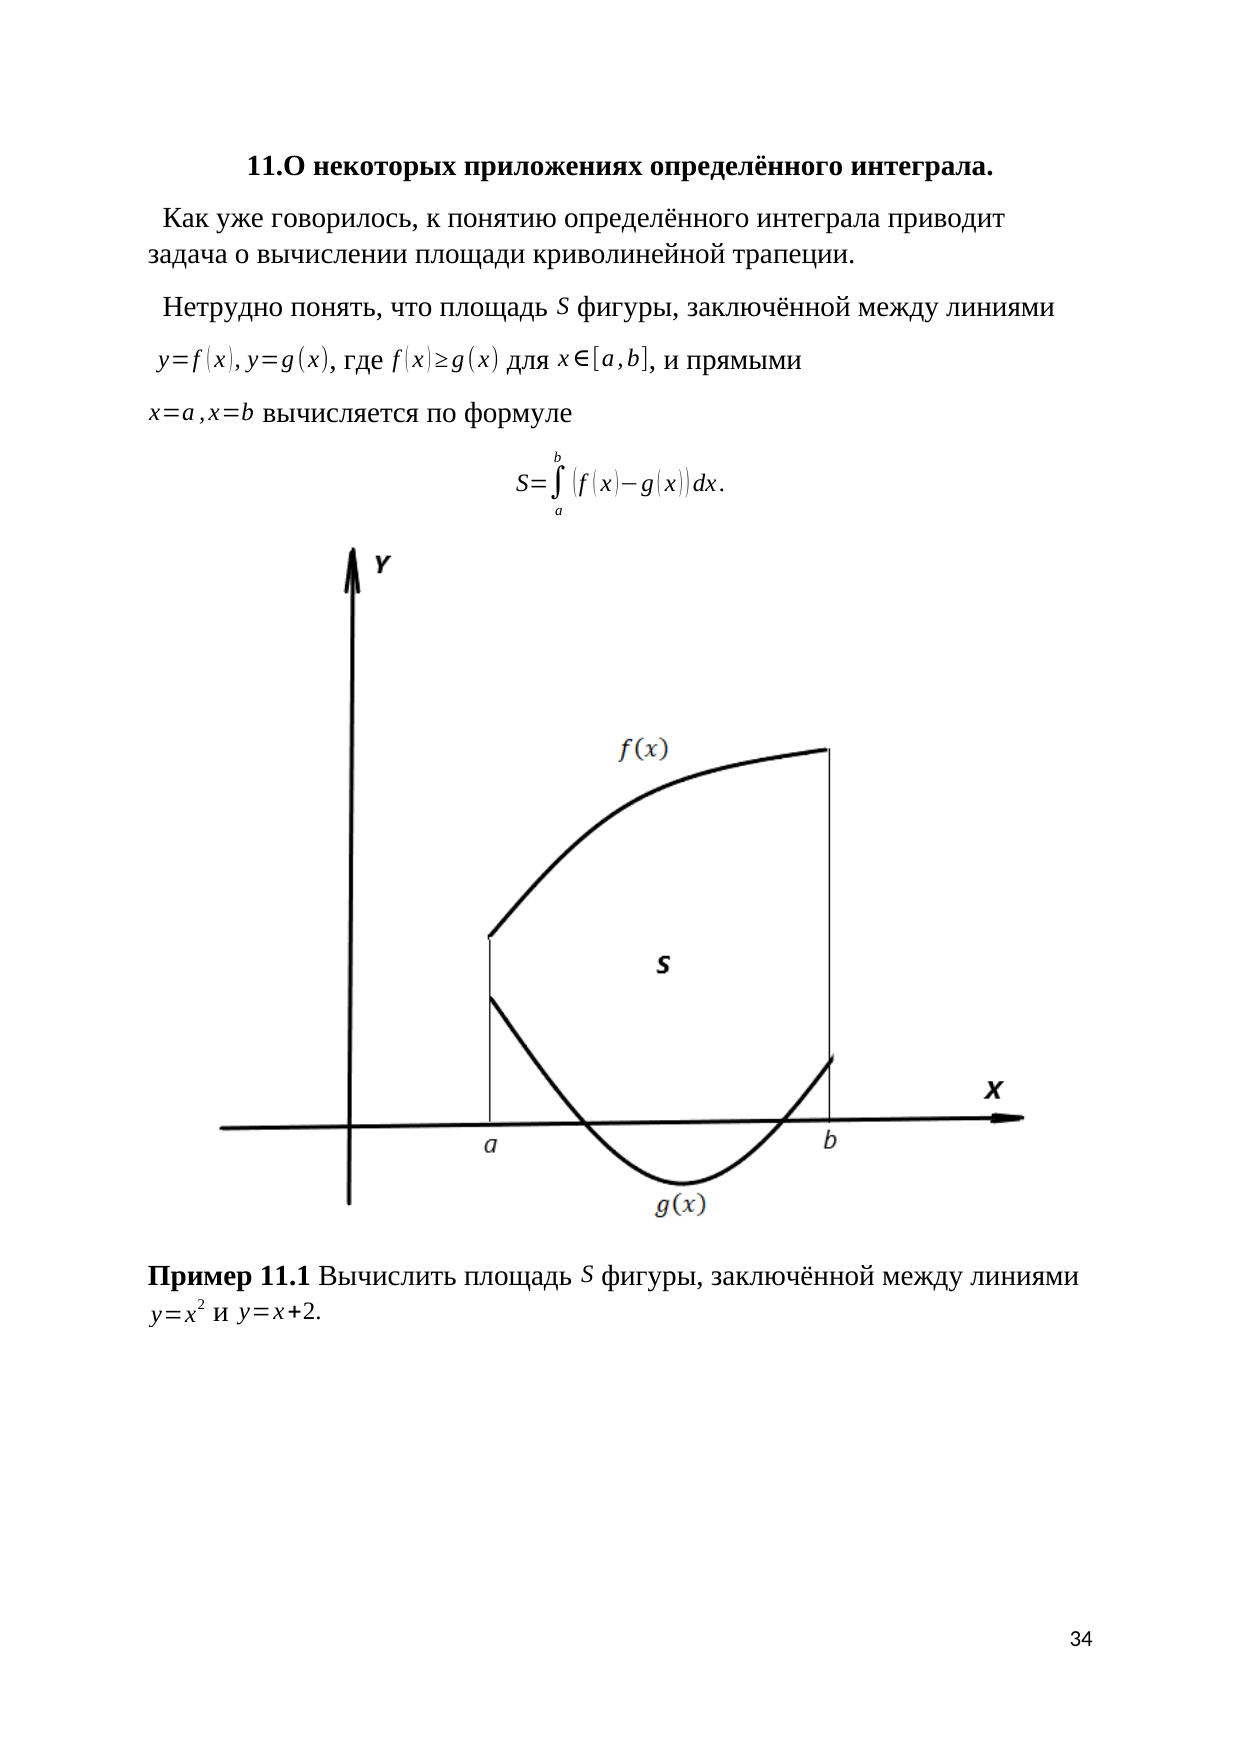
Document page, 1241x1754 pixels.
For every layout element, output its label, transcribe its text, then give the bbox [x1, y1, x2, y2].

text 11.О некоторых приложениях определённого интеграла. [148, 148, 1092, 181]
picture [147, 537, 1093, 1239]
text , где для , и прямыми [148, 342, 1092, 376]
text Пример 11.1 Вычислить площадь фигуры, заключённой между линиями и [148, 1258, 1092, 1328]
text Как уже говорилось, к понятию определённого интеграла приводит задача о вычислении площади криволинейной трапеции. [148, 201, 1092, 270]
text вычисляется по формуле [148, 395, 1092, 429]
text Нетрудно понять, что площадь фигуры, заключённой между линиями [148, 289, 1092, 323]
